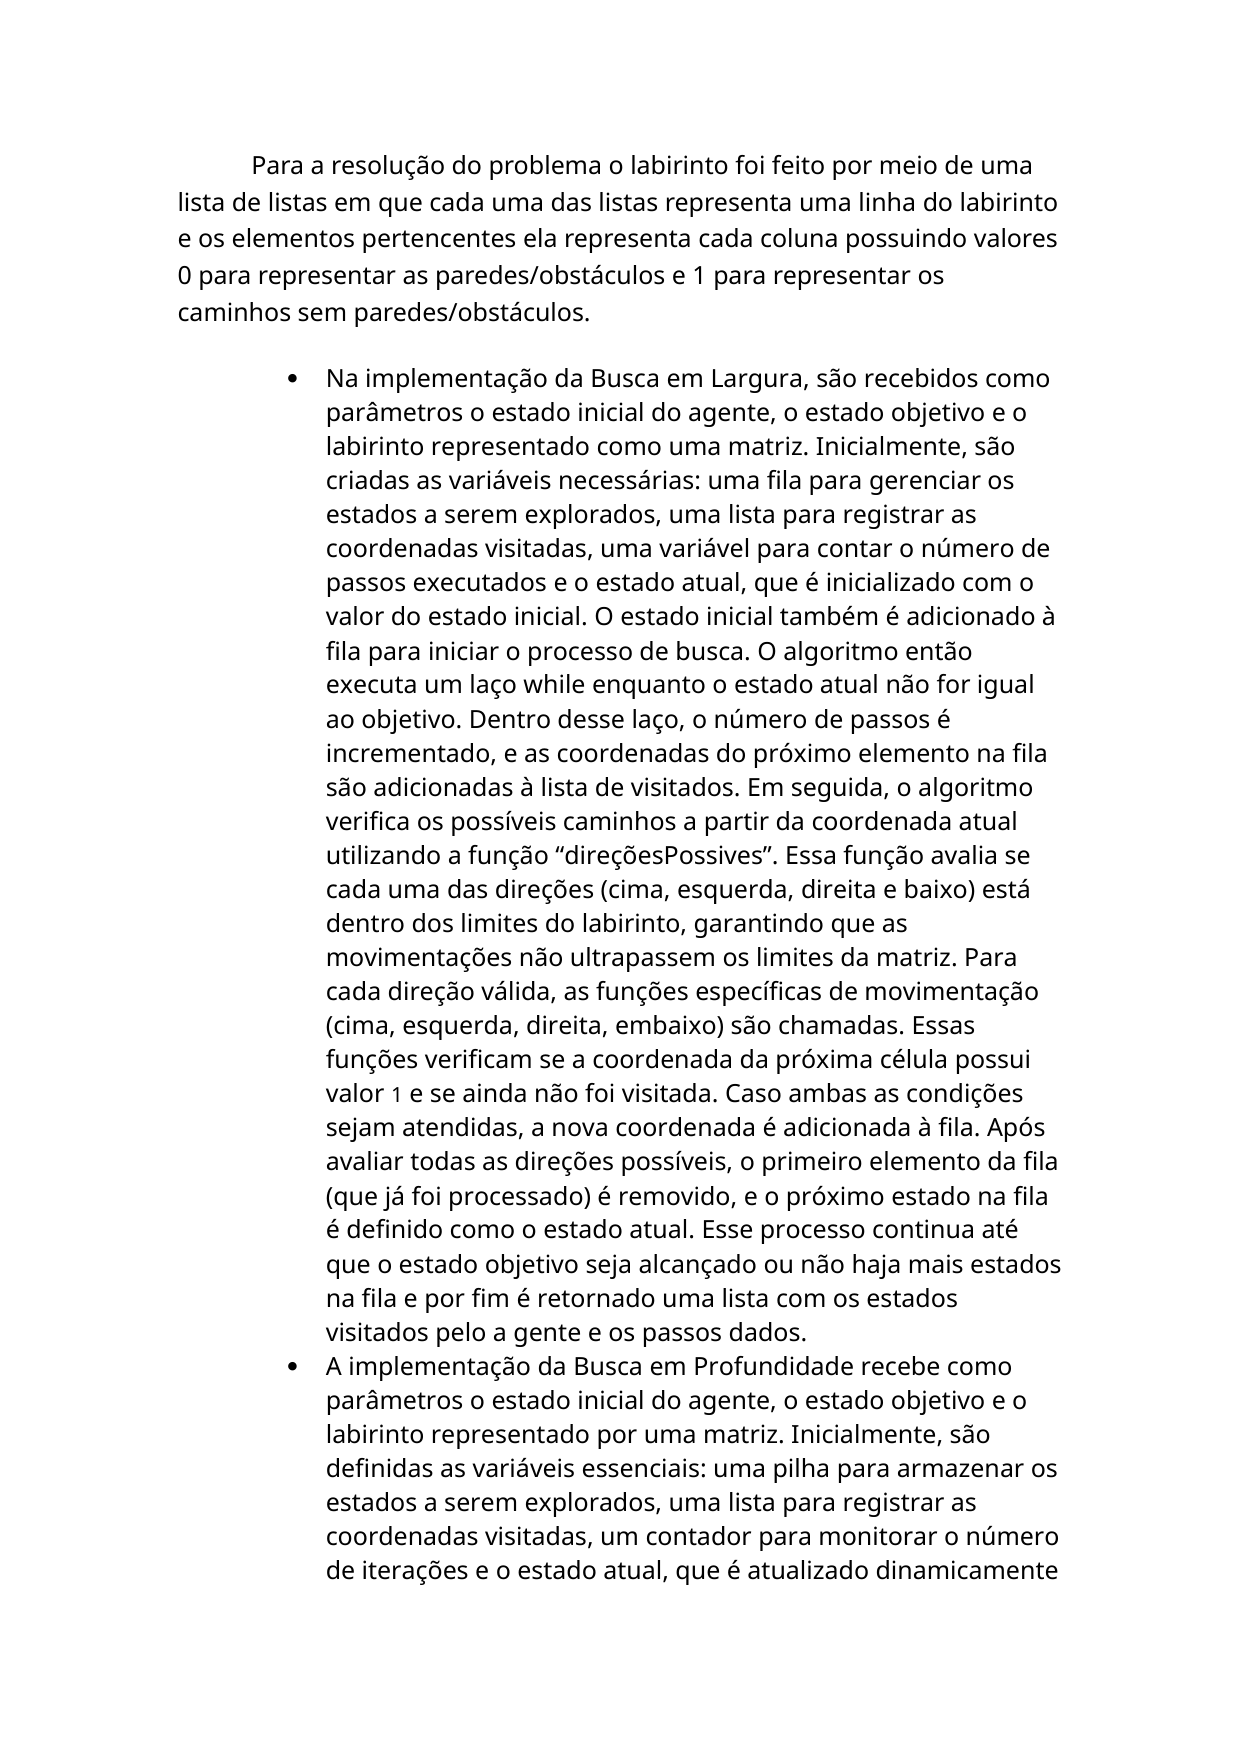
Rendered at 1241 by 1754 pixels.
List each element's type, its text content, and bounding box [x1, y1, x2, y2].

list Na implementação da Busca em Largura, são recebidos como parâmetros o estado inicial do agente, o estado objetivo e o labirinto representado como uma matriz. Inicialmente, são criadas as variáveis necessárias: uma fila para gerenciar os estados a serem explorados, uma lista para registrar as coordenadas visitadas, uma variável para contar o número de passos executados e o estado atual, que é inicializado com o valor do estado inicial. O estado inicial também é adicionado à fila para iniciar o processo de busca. O algoritmo então executa um laço while enquanto o estado atual não for igual ao objetivo. Dentro desse laço, o número de passos é incrementado, e as coordenadas do próximo elemento na fila são adicionadas à lista de visitados. Em seguida, o algoritmo verifica os possíveis caminhos a partir da coordenada atual utilizando a função “direçõesPossives”. Essa função avalia se cada uma das direções (cima, esquerda, direita e baixo) está dentro dos limites do labirinto, garantindo que as movimentações não ultrapassem os limites da matriz. Para cada direção válida, as funções específicas de movimentação (cima, esquerda, direita, embaixo) são chamadas. Essas funções verificam se a coordenada da próxima célula possui valor 1 e se ainda não foi visitada. Caso ambas as condições sejam atendidas, a nova coordenada é adicionada à fila. Após avaliar todas as direções possíveis, o primeiro elemento da fila (que já foi processado) é removido, e o próximo estado na fila é definido como o estado atual. Esse processo continua até que o estado objetivo seja alcançado ou não haja mais estados na fila e por fim é retornado uma lista com os estados visitados pelo a gente e os passos dados. [288, 361, 1063, 1348]
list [288, 1378, 1063, 1582]
text Para a resolução do problema o labirinto foi feito por meio de uma lista de listas em que cada uma das listas representa uma linha do labirinto e os elementos pertencentes ela representa cada coluna possuindo valores 0 para representar as paredes/obstáculos e 1 para representar os caminhos sem paredes/obstáculos. [177, 148, 1063, 329]
